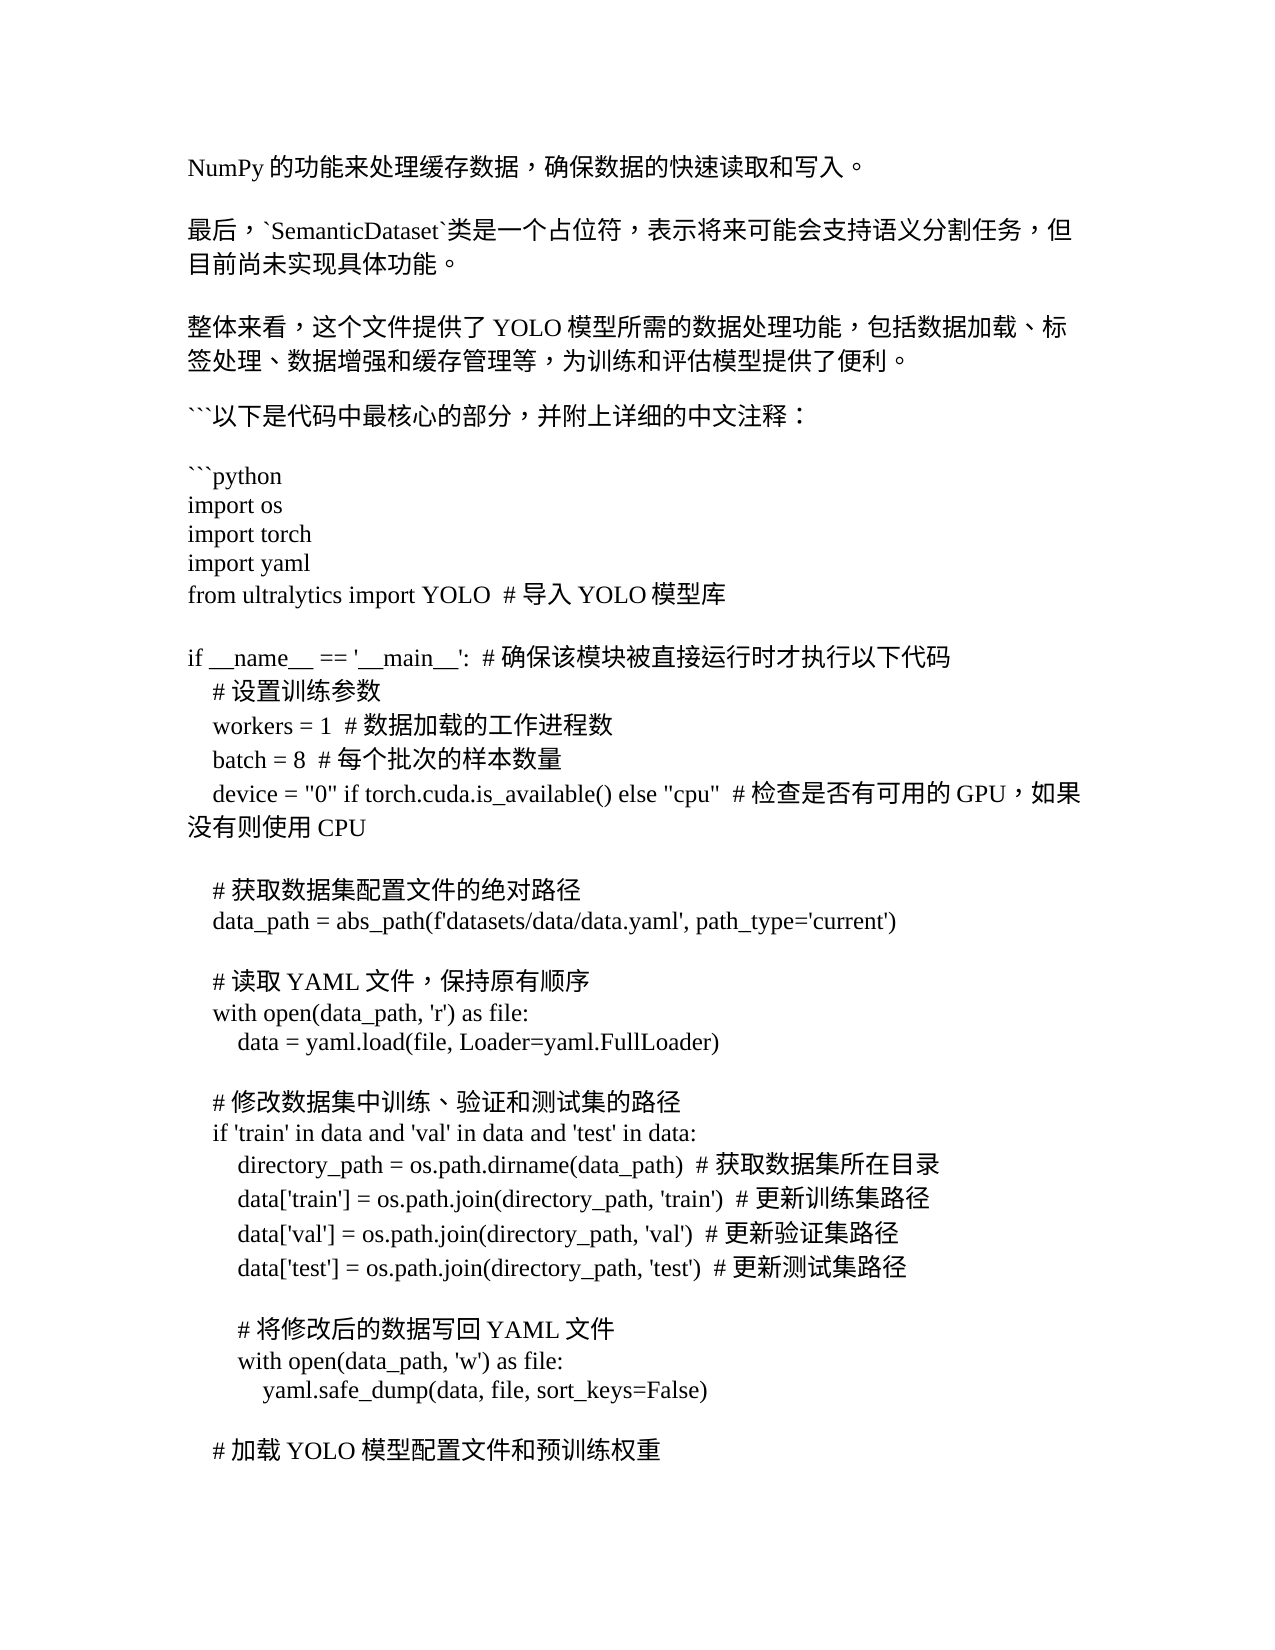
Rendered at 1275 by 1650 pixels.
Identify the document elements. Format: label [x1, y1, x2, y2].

text [187, 150, 1087, 378]
text [187, 399, 1087, 1466]
